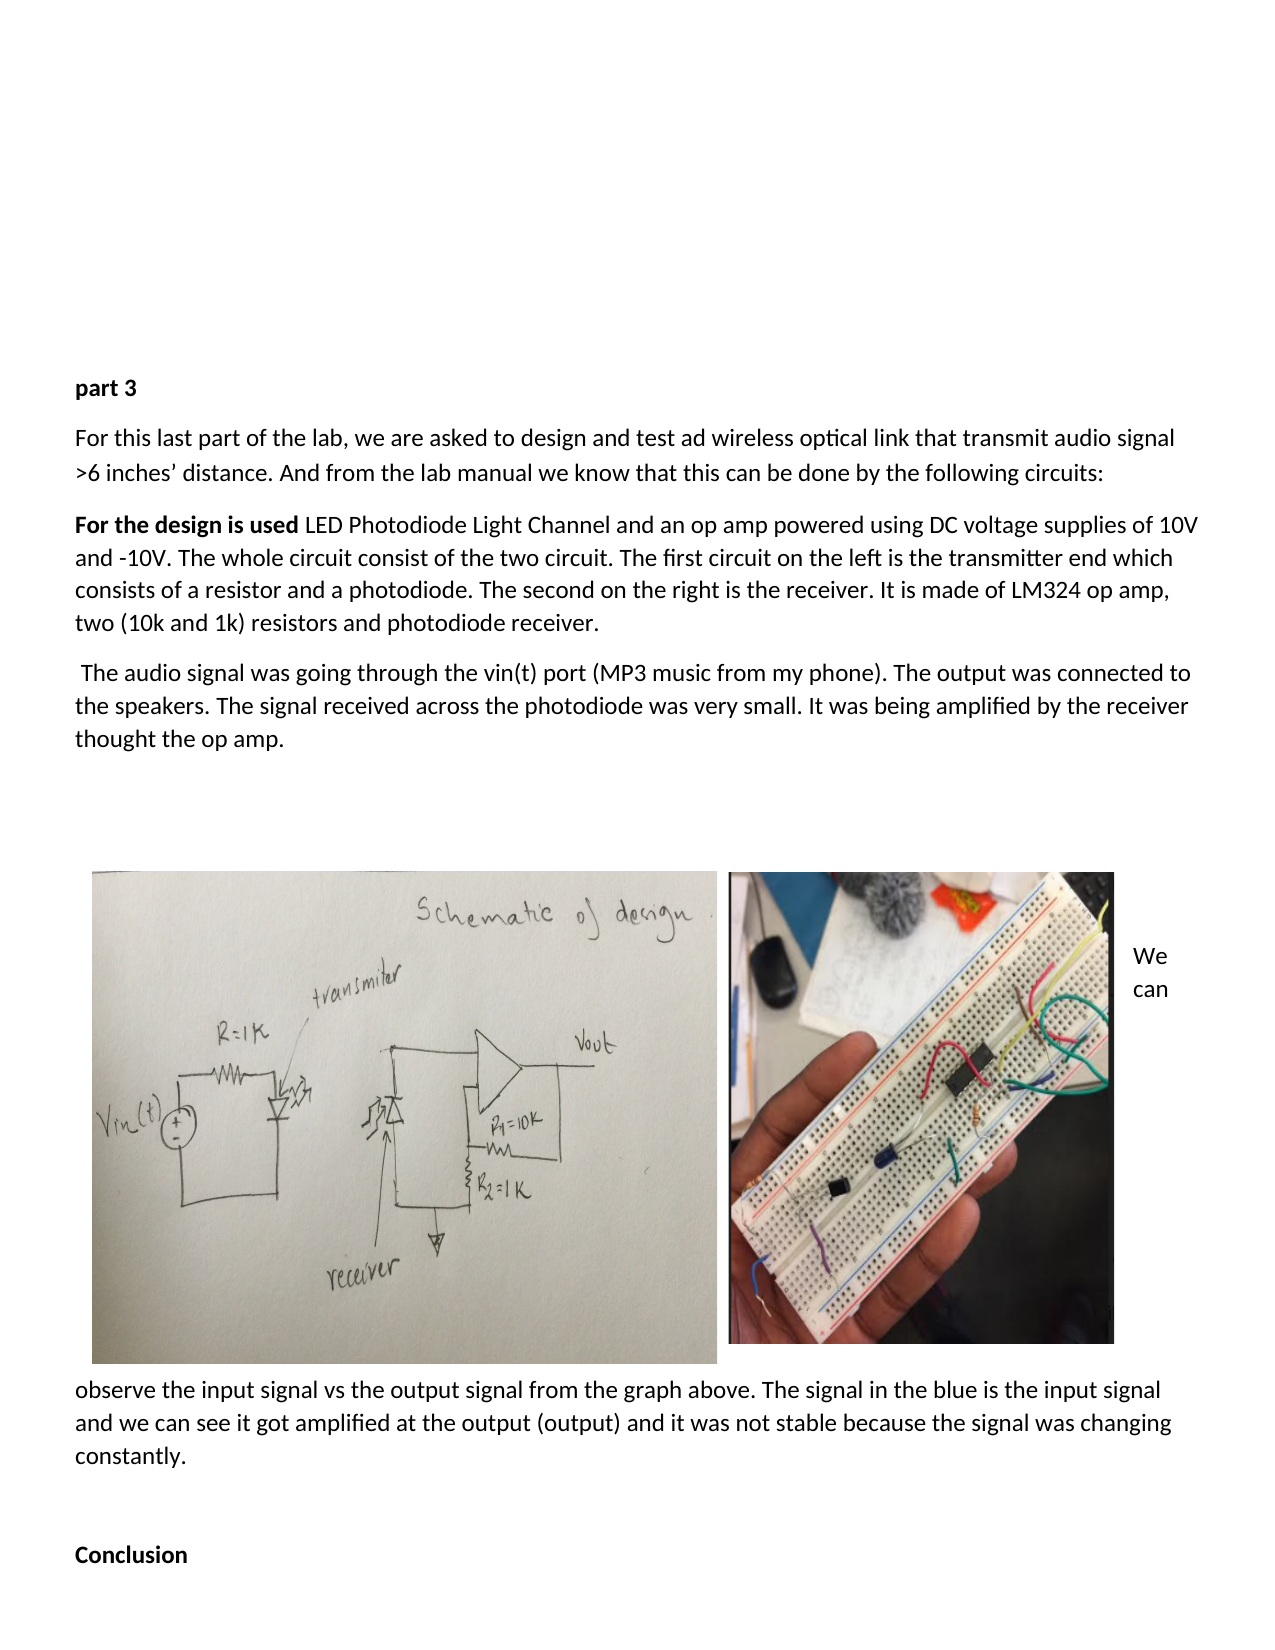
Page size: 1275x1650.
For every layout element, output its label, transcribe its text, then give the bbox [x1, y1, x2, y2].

text part 3 [75, 372, 1200, 403]
text For this last part of the lab, we are asked to design and test ad wireless optical link that transmit audio signal >6 inches’ distance. And from the lab manual we know that this can be done by the following circuits: [75, 422, 1200, 488]
picture [92, 871, 718, 1364]
text For the design is used LED Photodiode Light Channel and an op amp powered using DC voltage supplies of 10V and -10V. The whole circuit consist of the two circuit. The first circuit on the left is the transmitter end which consists of a resistor and a photodiode. The second on the right is the receiver. It is made of LM324 op amp, two (10k and 1k) resistors and photodiode receiver. [75, 509, 1200, 638]
picture [728, 872, 1115, 1344]
text The audio signal was going through the vin(t) port (MP3 music from my phone). The output was connected to the speakers. The signal received across the photodiode was very small. It was being amplified by the receiver thought the op amp. [75, 657, 1200, 753]
text Conclusion [75, 1540, 1200, 1570]
